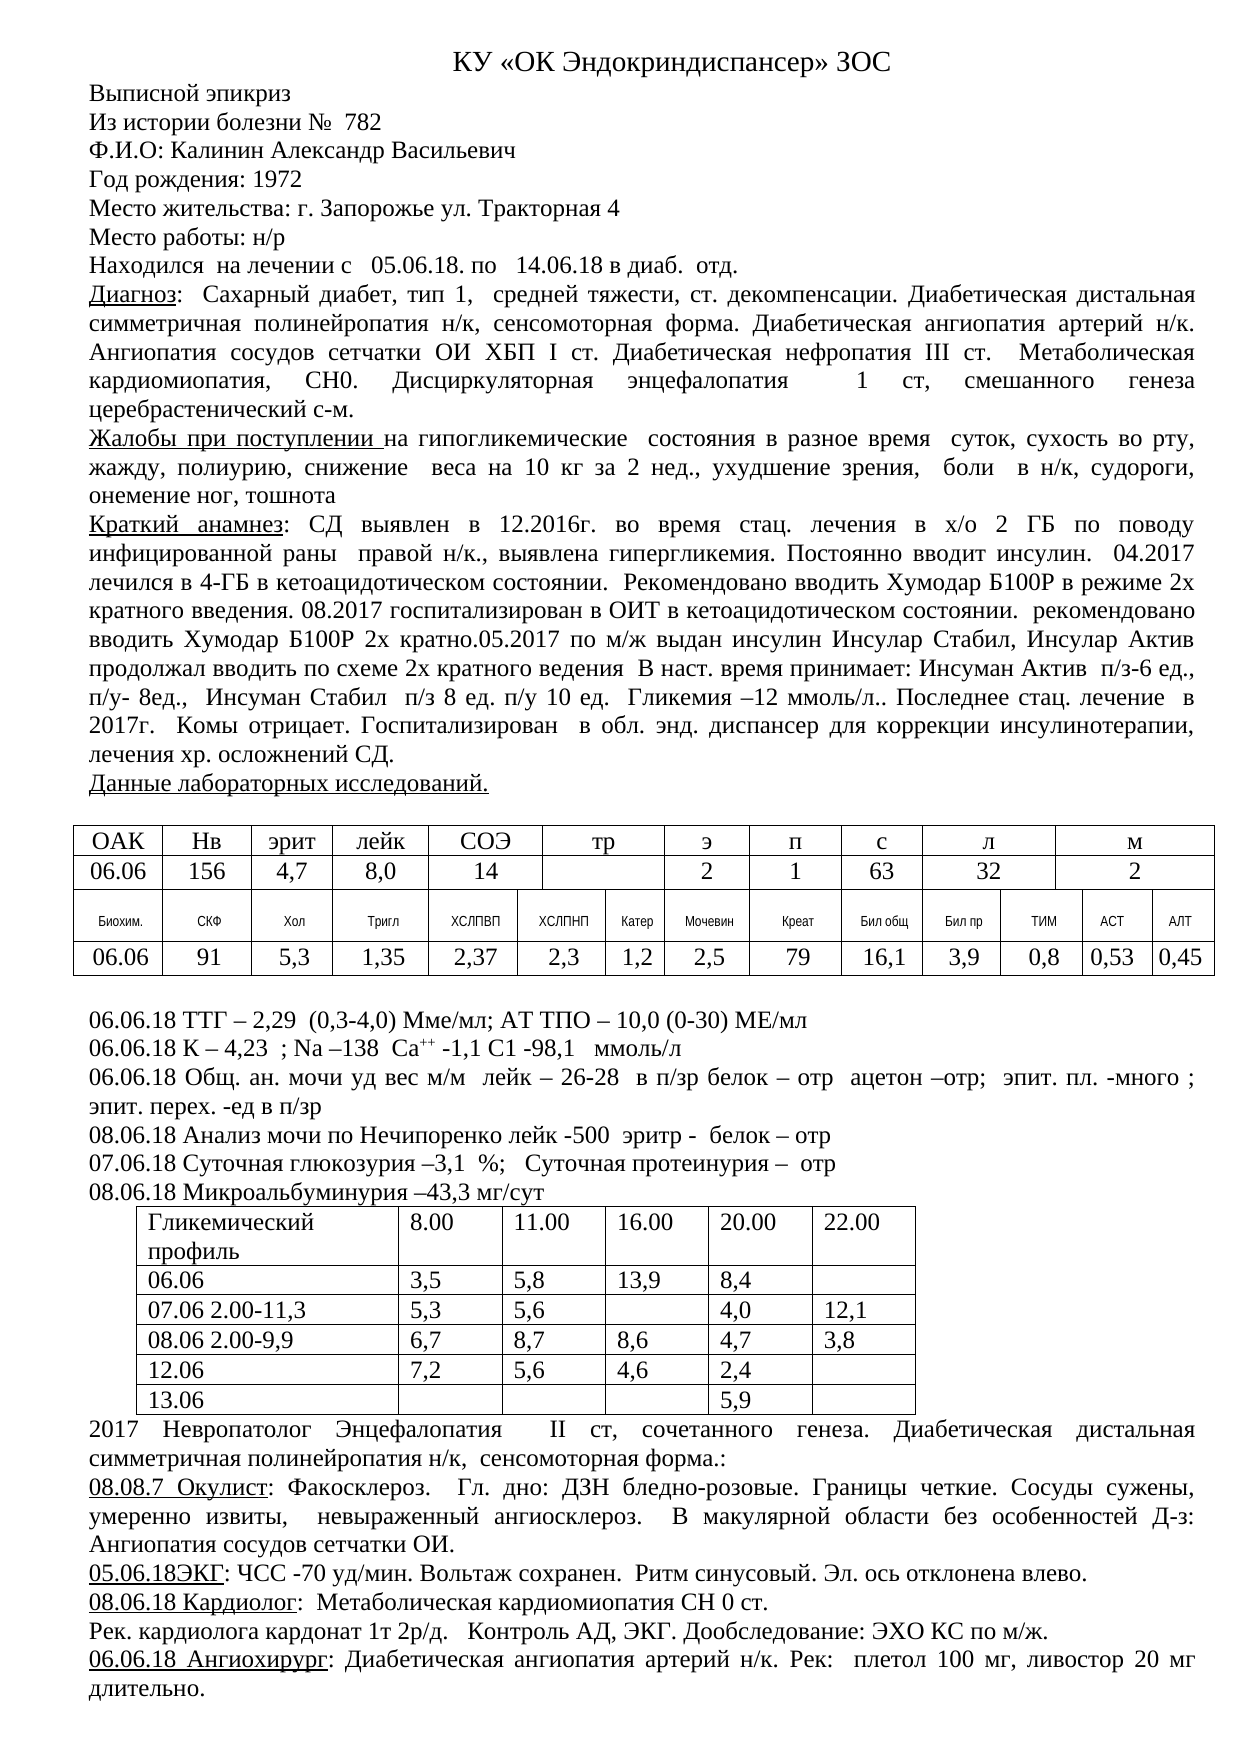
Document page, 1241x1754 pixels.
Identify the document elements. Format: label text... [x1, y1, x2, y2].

text 06.06.18 Ангиохирург: Диабетическая ангиопатия артерий н/к. [89, 1644, 1196, 1702]
table_cell 5,6 [503, 1295, 605, 1324]
table_cell 8,7 [503, 1325, 605, 1354]
text Рек. кардиолога кардонат 1т 2р/д. Контроль АД, ЭКГ. Дообследование: ЭХО КС по м/ж. [89, 1616, 1196, 1644]
table_header СОЭ [429, 826, 542, 855]
text 08.08.7 Окулист: Факосклероз. Гл. дно: ДЗН бледно-розовые. Границы четкие. Сосуды сужены, умеренно извиты, невыраженный ангиосклероз. В макулярной области без особенностей Д-з: Ангиопатия сосудов сетчатки ОИ. [89, 1472, 1196, 1558]
table_header Нв [163, 826, 251, 855]
table_cell Тригл [333, 890, 428, 941]
table_cell 1 [750, 856, 841, 889]
table_cell 32 [923, 856, 1055, 889]
table_header э [665, 826, 749, 855]
text Краткий анамнез: СД выявлен в 12.2016г. во время стац. лечения в х/о 2 ГБ по поводу инфицированной раны правой н/к., выявлена гипергликемия. Постоянно вводит инсулин. 04.2017 лечился в 4-ГБ в кетоацидотическом состоянии. Рекомендовано вводить Хумодар Б100Р в режиме 2х кратного введения. 08.2017 госпитализирован в ОИТ в кетоацидотическом состоянии. рекомендовано вводить Хумодар Б100Р 2х кратно.05.2017 по м/ж выдан инсулин Инсулар Стабил, Инсулар Актив продолжал вводить по схеме 2х кратного ведения В наст. время принимает: Инсуман Актив п/з-6 ед., п/у- 8ед., Инсуман Стабил п/з 8 ед. п/у 10 ед. Гликемия –12 ммоль/л.. Последнее стац. лечение в 2017г. Комы отрицает. Госпитализирован в обл. энд. диспансер для коррекции инсулинотерапии, лечения хр. осложнений СД. [89, 509, 1196, 768]
table_header тр [543, 826, 664, 855]
table_cell 0,45 [1153, 942, 1214, 975]
table_cell 2,5 [665, 942, 749, 975]
table_cell 12,1 [813, 1295, 915, 1324]
table_header м [1056, 826, 1214, 855]
table_cell АСТ [1083, 890, 1152, 941]
table_cell Биохим. [74, 890, 162, 941]
table_cell Катер [606, 890, 664, 941]
table_header 22.00 [813, 1207, 915, 1264]
table_header эрит [252, 826, 332, 855]
table_cell 5,9 [709, 1385, 812, 1413]
table_header с [842, 826, 922, 855]
subtitle 06.06.18 Общ. ан. мочи уд вес м/м лейк – 26-28 в п/зр белок – отр ацетон –отр; эпит. пл. -много ; эпит. перех. -ед в п/зр [89, 1062, 1196, 1120]
table_cell Бил общ [842, 890, 922, 941]
table_cell 5,6 [503, 1355, 605, 1384]
text 06.06.18 ТТГ – 2,29 (0,3-4,0) Мме/мл; АТ ТПО – 10,0 (0-30) МЕ/мл [89, 1005, 1196, 1033]
table_cell [813, 1266, 915, 1294]
text Место жительства: г. Запорожье ул. Тракторная 4 [89, 193, 1196, 222]
text 08.06.18 Кардиолог: Метаболическая кардиомиопатия СН 0 ст. [89, 1587, 1196, 1616]
table_cell АЛТ [1153, 890, 1214, 941]
text 2017 Невропатолог Энцефалопатия II ст, сочетанного генеза. Диабетическая дистальная симметричная полинейропатия н/к, сенсомоторная форма.: [89, 1414, 1196, 1472]
table_cell 06.06 [74, 942, 162, 975]
subtitle Выписной эпикриз [89, 78, 1202, 107]
table_cell 0,53 [1083, 942, 1152, 975]
text Данные лабораторных исследований. [89, 768, 1196, 797]
table_cell 4,0 [709, 1295, 812, 1324]
table_header 8.00 [399, 1207, 502, 1264]
table_cell Креат [750, 890, 841, 941]
table_cell 13.06 [137, 1385, 398, 1413]
table_cell 07.06 2.00-11,3 [137, 1295, 398, 1324]
table_header л [923, 826, 1055, 855]
table_header 20.00 [709, 1207, 812, 1264]
table_header лейк [333, 826, 428, 855]
table_cell 4,7 [252, 856, 332, 889]
table_cell 06.06 [137, 1266, 398, 1294]
table_cell [399, 1385, 502, 1413]
text Жалобы при поступлении на гипогликемические состояния в разное время суток, сухость во рту, жажду, полиурию, веса на 10 кг за 2 нед., ухудшение зрения, боли в н/к, судороги, онемение ног, тошнота [89, 423, 1196, 509]
table_cell СКФ [163, 890, 251, 941]
table_cell 2 [665, 856, 749, 889]
table_cell ХСЛПВП [429, 890, 517, 941]
table_cell 5,8 [503, 1266, 605, 1294]
table_cell 1,35 [333, 942, 428, 975]
table_cell Мочевин [665, 890, 749, 941]
subtitle Ф.И.О: Калинин Александр Васильевич [89, 135, 1196, 164]
table_cell [543, 856, 664, 889]
text 08.06.18 Анализ мочи по Нечипоренко лейк -500 эритр - белок – отр [89, 1120, 1196, 1148]
text Диагноз: Сахарный диабет, тип 1, ст. Диабетическая дистальная симметричная полинейропатия н/к, сенсомоторная форма. Диабетическая ангиопатия артерий н/к. Ангиопатия сосудов сетчатки ХБП I ст. Диабетическая нефропатия III ст. Метаболическая кардиомиопатия, СН0. Дисциркуляторная энцефалопатия 1 ст, смешанного генеза церебрастенический с-м. [89, 279, 1196, 423]
text 06.06.18 К – 4,23 ; Nа –138 Са++ -1,1 С1 -98,1 ммоль/л [89, 1033, 1196, 1062]
table_cell [503, 1385, 605, 1413]
table_cell 16,1 [842, 942, 922, 975]
table_cell 6,7 [399, 1325, 502, 1354]
subtitle Из истории болезни № 782 [89, 107, 1196, 135]
table_header ОАК [74, 826, 162, 855]
table_cell ХСЛПНП [518, 890, 605, 941]
table_cell 156 [163, 856, 251, 889]
text 07.06.18 Суточная глюкозурия –3,1 %; Суточная протеинурия – отр [89, 1148, 1196, 1177]
table_cell 91 [163, 942, 251, 975]
table_cell 4,6 [606, 1355, 708, 1384]
table_cell 5,3 [399, 1295, 502, 1324]
table_cell [813, 1385, 915, 1413]
table_cell 79 [750, 942, 841, 975]
table_cell 2,37 [429, 942, 517, 975]
table_cell [606, 1295, 708, 1324]
table_cell 4,7 [709, 1325, 812, 1354]
table_cell 12.06 [137, 1355, 398, 1384]
table_cell 14 [429, 856, 542, 889]
table_cell 0,8 [1001, 942, 1082, 975]
table_cell 8,6 [606, 1325, 708, 1354]
table_cell 3,8 [813, 1325, 915, 1354]
text на лечении с . по в отд. [89, 250, 1196, 279]
table_cell 2,3 [518, 942, 605, 975]
text Год рождения: 1972 [89, 164, 1196, 193]
table_cell 8,0 [333, 856, 428, 889]
text 05.06.18ЭКГ: ЧСС -70 уд/мин. Вольтаж Ритм синусовый. Эл. ось отклонена влево. [89, 1558, 1196, 1587]
table_cell 08.06 2.00-9,9 [137, 1325, 398, 1354]
table_cell 63 [842, 856, 922, 889]
table_header Гликемический профиль [137, 1207, 398, 1264]
table_cell 2 [1056, 856, 1214, 889]
table_cell Хол [252, 890, 332, 941]
table_cell [813, 1355, 915, 1384]
table_cell 7,2 [399, 1355, 502, 1384]
table_header п [750, 826, 841, 855]
table_cell 5,3 [252, 942, 332, 975]
table_header 11.00 [503, 1207, 605, 1264]
table_cell ТИМ [1001, 890, 1082, 941]
table_cell 13,9 [606, 1266, 708, 1294]
table_header 16.00 [606, 1207, 708, 1264]
subtitle 08.06.18 Микроальбуминурия –43,3 мг/сут [89, 1177, 1196, 1206]
table_cell Бил пр [923, 890, 1000, 941]
table_cell 8,4 [709, 1266, 812, 1294]
text Место работы: н/р [89, 222, 1196, 250]
table_cell 3,5 [399, 1266, 502, 1294]
table_cell 3,9 [923, 942, 1000, 975]
table_cell 2,4 [709, 1355, 812, 1384]
table_cell [606, 1385, 708, 1413]
table_cell 1,2 [606, 942, 664, 975]
table_cell 06.06 [74, 856, 162, 889]
